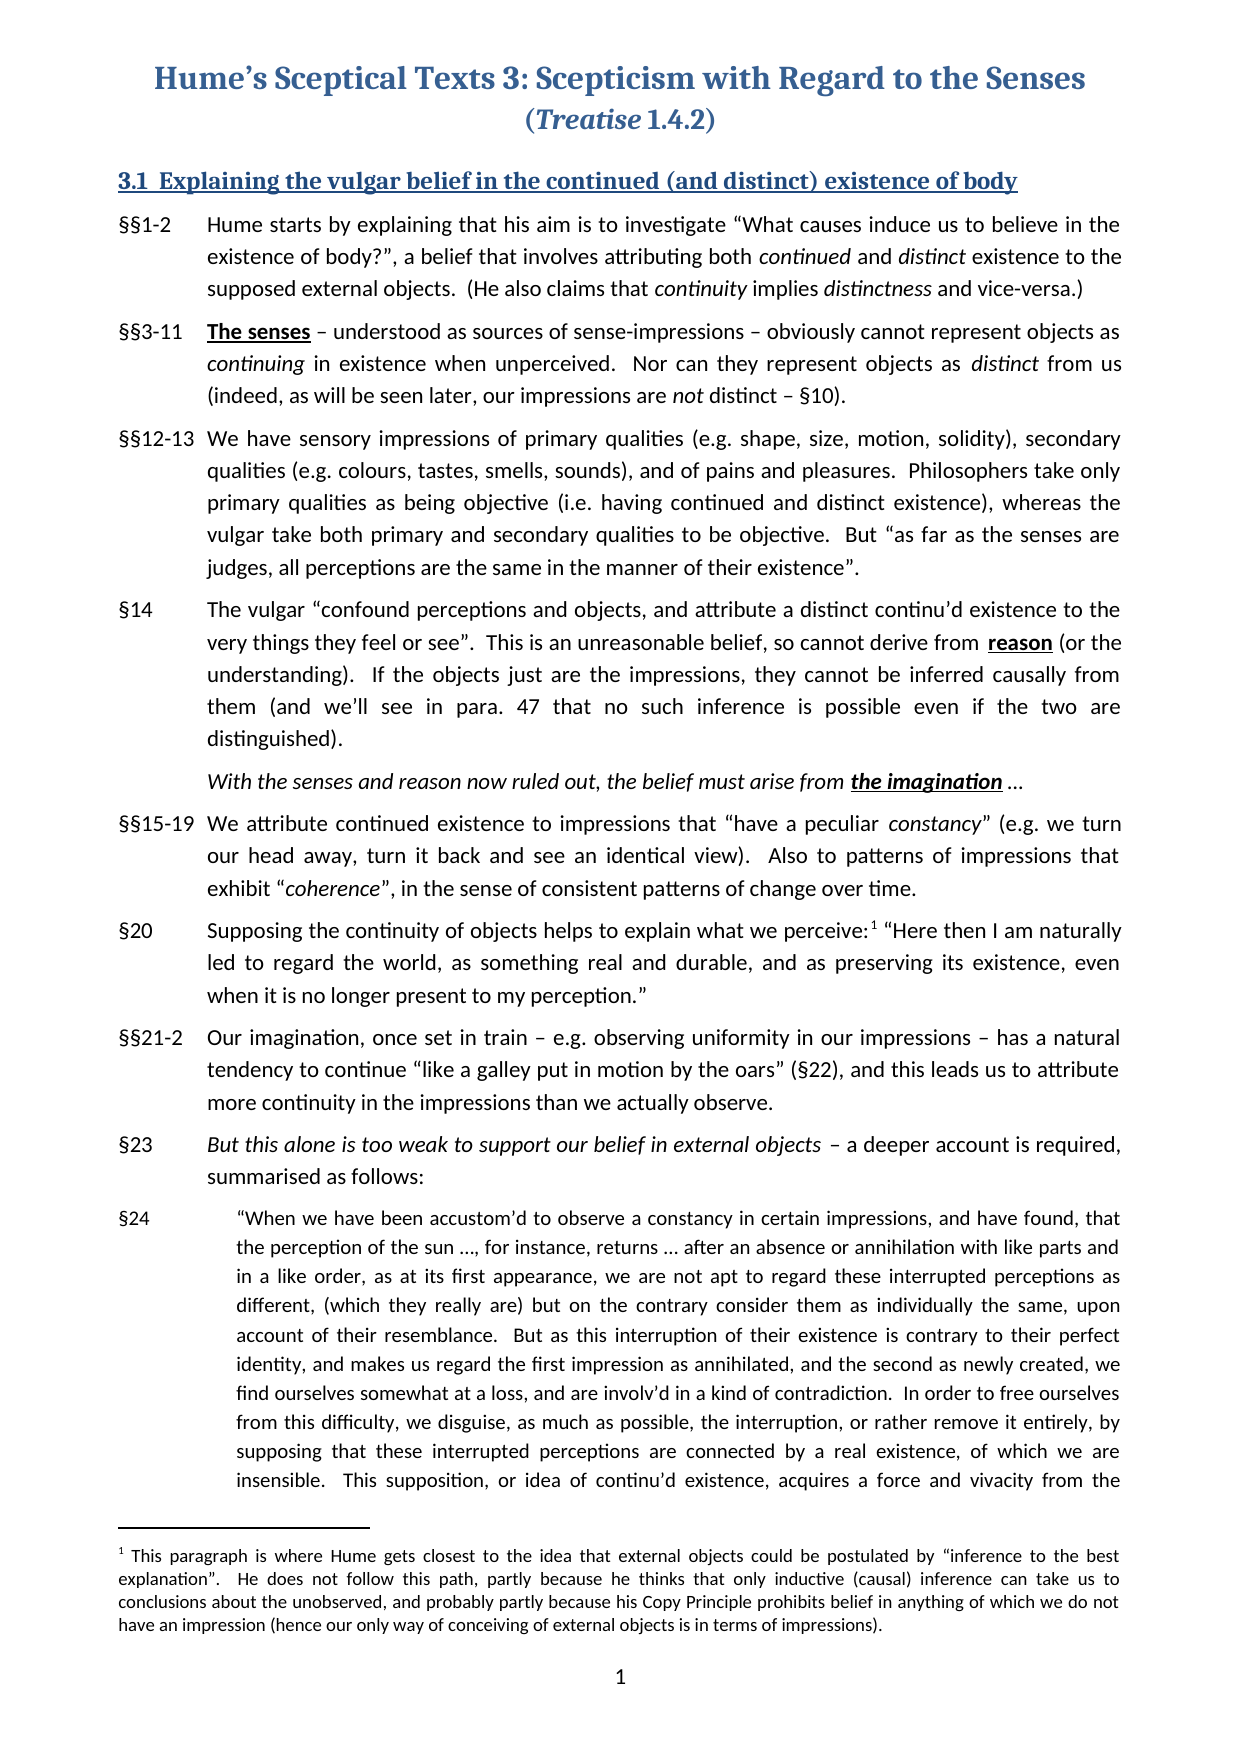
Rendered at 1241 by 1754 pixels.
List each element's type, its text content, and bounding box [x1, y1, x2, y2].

text With the senses and reason now ruled out, the belief must arise from the imagination … [118, 767, 1122, 795]
text §14 The vulgar “confound perceptions and objects, and attribute a distinct continu’d existence to the very things they feel or see”. This is an unreasonable belief, so cannot derive from reason (or the understanding). If the objects just are the impressions, they cannot be inferred causally from them (and we’ll see in para. 47 that no such inference is possible even if the two are distinguished). [118, 595, 1122, 752]
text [118, 1205, 1122, 1493]
subtitle (Treatise 1.4.2) [118, 103, 1122, 137]
text §§15-19 We attribute continued existence to impressions that “have a peculiar constancy” (e.g. we turn our head away, turn it back and see an identical view). Also to patterns of impressions that exhibit “coherence”, in the sense of consistent patterns of change over time. [118, 809, 1122, 902]
text §§21-2 Our imagination, once set in train – e.g. observing uniformity in our impressions – has a natural tendency to continue “like a galley put in motion by the oars” (§22), and this leads us to attribute more continuity in the impressions than we actually observe. [118, 1023, 1122, 1116]
text §§3-11 The senses – understood as sources of sense-impressions – obviously cannot represent objects as continuing in existence when unperceived. Nor can they represent objects as distinct from us (indeed, as will be seen later, our impressions are not distinct – §10). [118, 317, 1122, 409]
subtitle Hume’s Sceptical Texts 3: Scepticism with Regard to the Senses [118, 59, 1122, 97]
text §§12-13 We have sensory impressions of primary qualities (e.g. shape, size, motion, solidity), secondary qualities (e.g. colours, tastes, smells, sounds), and of pains and pleasures. Philosophers take only primary qualities as being objective (i.e. having continued and distinct existence), whereas the vulgar take both primary and secondary qualities to be objective. But “as far as the senses are judges, all perceptions are the same in the manner of their existence”. [118, 424, 1122, 581]
text §23 But this alone is too weak to support our belief in external objects – a deeper account is required, summarised as follows: [118, 1130, 1122, 1191]
text §20 Supposing the continuity of objects helps to explain what we perceive: “Here then I am naturally led to regard the world, as something real and durable, and as preserving its existence, even when it is no longer present to my perception.” [118, 916, 1122, 1009]
subtitle 3.1 Explaining the vulgar belief in the continued (and distinct) existence of body [118, 167, 1122, 195]
text §§1-2 Hume starts by explaining that his aim is to investigate “What causes induce us to believe in the existence of body?”, a belief that involves attributing both continued and distinct existence to the supposed external objects. (He also claims that continuity implies distinctness and vice-versa.) [118, 210, 1122, 302]
